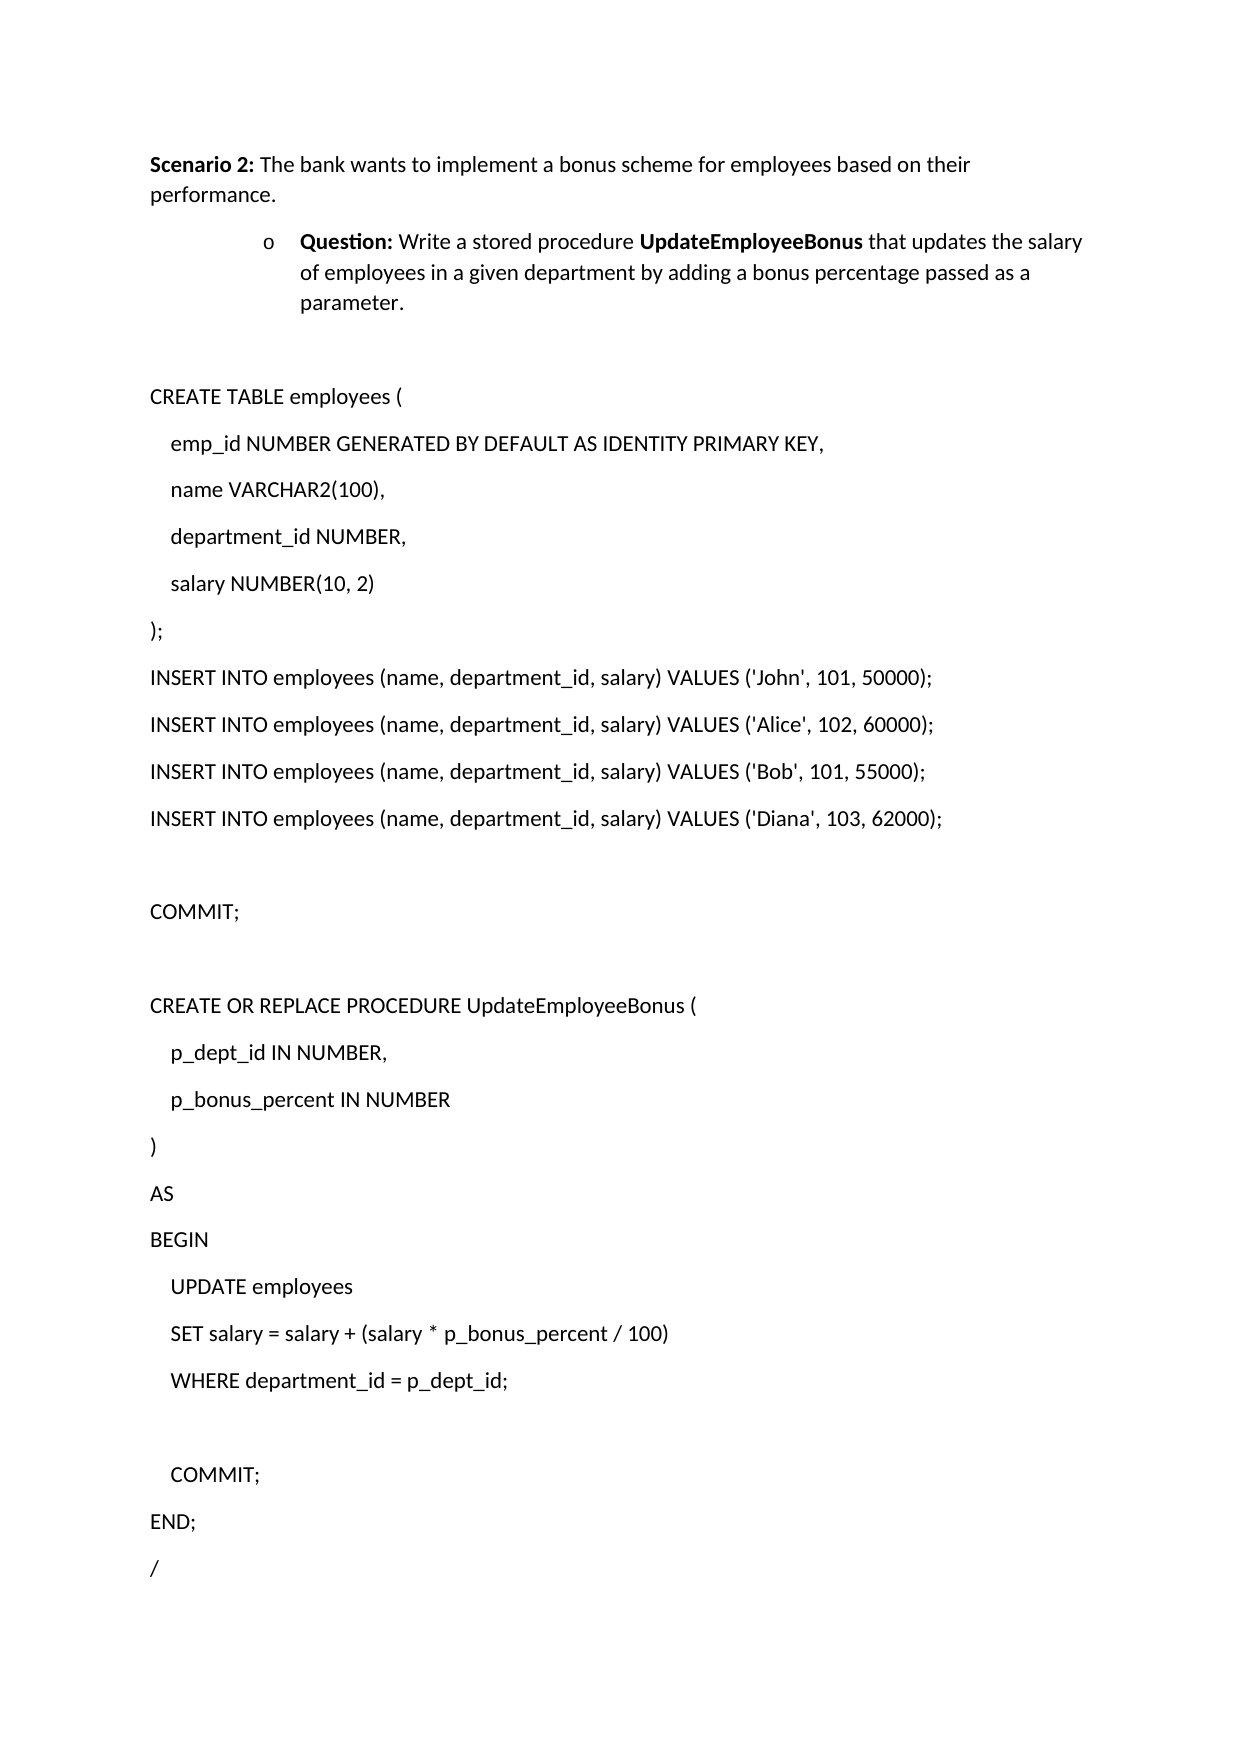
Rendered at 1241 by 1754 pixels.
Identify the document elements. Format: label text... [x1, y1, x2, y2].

text Scenario 2: The bank wants to implement a bonus scheme for employees based on their performance. [150, 150, 1090, 208]
text BEGIN [150, 1226, 1090, 1253]
text INSERT INTO employees (name, department_id, salary) VALUES ('Alice', 102, 60000); [150, 710, 1090, 738]
text INSERT INTO employees (name, department_id, salary) VALUES ('Bob', 101, 55000); [150, 757, 1090, 785]
text name VARCHAR2(100), [150, 476, 1090, 503]
text INSERT INTO employees (name, department_id, salary) VALUES ('Diana', 103, 62000); [150, 804, 1090, 832]
text END; [150, 1507, 1090, 1535]
text CREATE TABLE employees ( [150, 382, 1090, 410]
text COMMIT; [150, 897, 1090, 925]
text AS [150, 1179, 1090, 1207]
text INSERT INTO employees (name, department_id, salary) VALUES ('John', 101, 50000); [150, 663, 1090, 691]
text UPDATE employees [150, 1272, 1090, 1300]
text COMMIT; [150, 1460, 1090, 1488]
list Question: Write a stored procedure UpdateEmployeeBonus that updates the salary of employees in a given department by adding a bonus percentage passed as a parameter. [262, 227, 1090, 316]
text p_bonus_percent IN NUMBER [150, 1085, 1090, 1113]
text department_id NUMBER, [150, 522, 1090, 550]
text salary NUMBER(10, 2) [150, 569, 1090, 597]
text / [150, 1554, 1090, 1582]
text p_dept_id IN NUMBER, [150, 1038, 1090, 1066]
text ) [150, 1132, 1090, 1160]
text ); [150, 616, 1090, 644]
text emp_id NUMBER GENERATED BY DEFAULT AS IDENTITY PRIMARY KEY, [150, 429, 1090, 457]
text WHERE department_id = p_dept_id; [150, 1366, 1090, 1394]
text SET salary = salary + (salary * p_bonus_percent / 100) [150, 1319, 1090, 1347]
text CREATE OR REPLACE PROCEDURE UpdateEmployeeBonus ( [150, 991, 1090, 1019]
